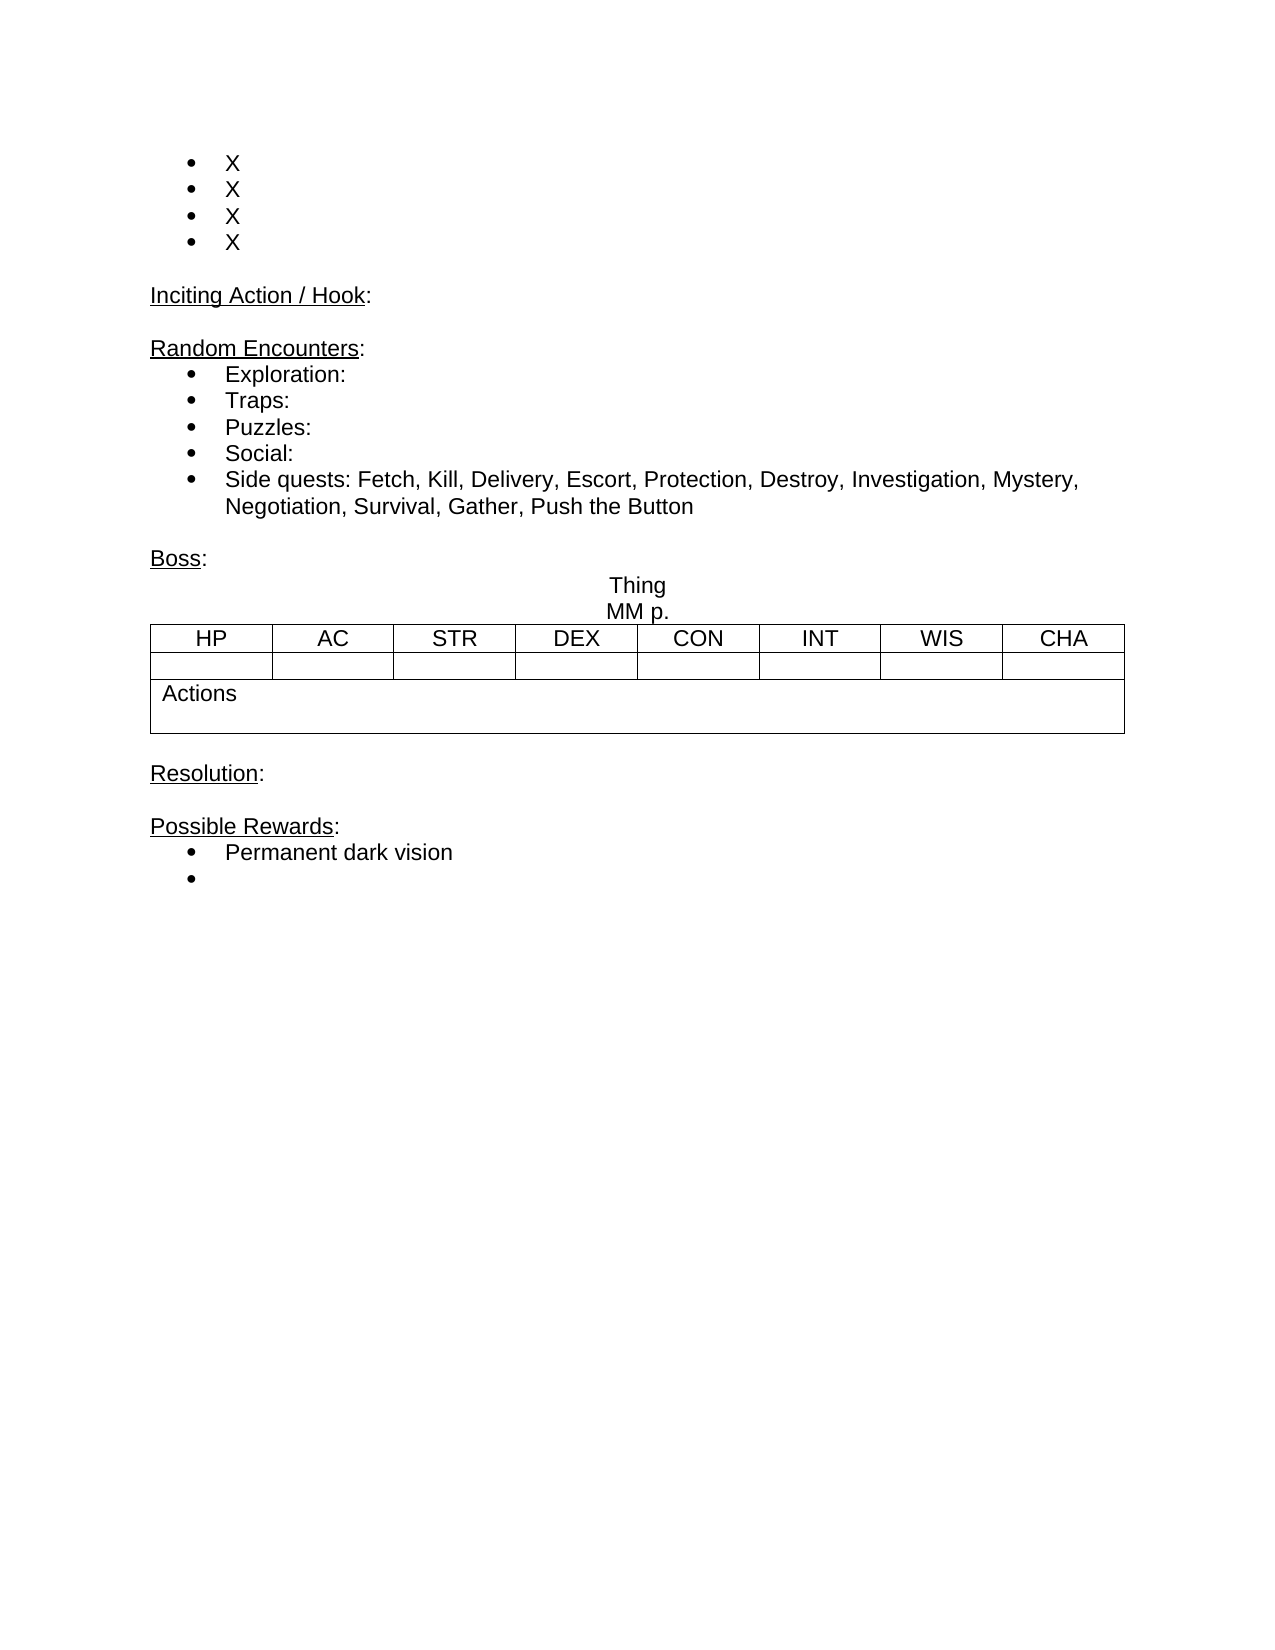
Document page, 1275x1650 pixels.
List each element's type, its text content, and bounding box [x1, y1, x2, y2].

table_header CON [638, 625, 759, 652]
list X [187, 203, 1125, 229]
table_cell [760, 653, 880, 679]
list Permanent dark vision [187, 839, 1125, 866]
list Exploration: [187, 361, 1125, 387]
table_cell [638, 653, 759, 679]
table_cell [1003, 653, 1124, 679]
list Traps: [187, 387, 1125, 413]
table_header DEX [516, 625, 637, 652]
table_header STR [394, 625, 515, 652]
list Side quests: Fetch, Kill, Delivery, Escort, Protection, Destroy, Investigation, Mystery, Negotiation, Survival, Gather, Push the Button [187, 466, 1125, 519]
table_cell [516, 653, 637, 679]
text Resolution: [150, 760, 1125, 787]
table_cell Actions [151, 680, 1124, 733]
text Random Encounters: [150, 334, 1125, 361]
text Boss: [150, 545, 1125, 572]
table_header CHA [1003, 625, 1124, 652]
list X [187, 176, 1125, 203]
table_header HP [151, 625, 272, 652]
text Thing [150, 572, 1125, 598]
table_cell [881, 653, 1002, 679]
table_header INT [760, 625, 880, 652]
list X [187, 229, 1125, 255]
table_header WIS [881, 625, 1002, 652]
table_header AC [273, 625, 393, 652]
table_cell [394, 653, 515, 679]
table_cell [273, 653, 393, 679]
text MM p. [150, 598, 1125, 624]
list X [187, 150, 1125, 176]
text Possible Rewards: [150, 813, 1125, 839]
list Social: [187, 440, 1125, 466]
text Inciting Action / Hook: [150, 282, 1125, 308]
list Puzzles: [187, 413, 1125, 440]
table_cell [151, 653, 272, 679]
